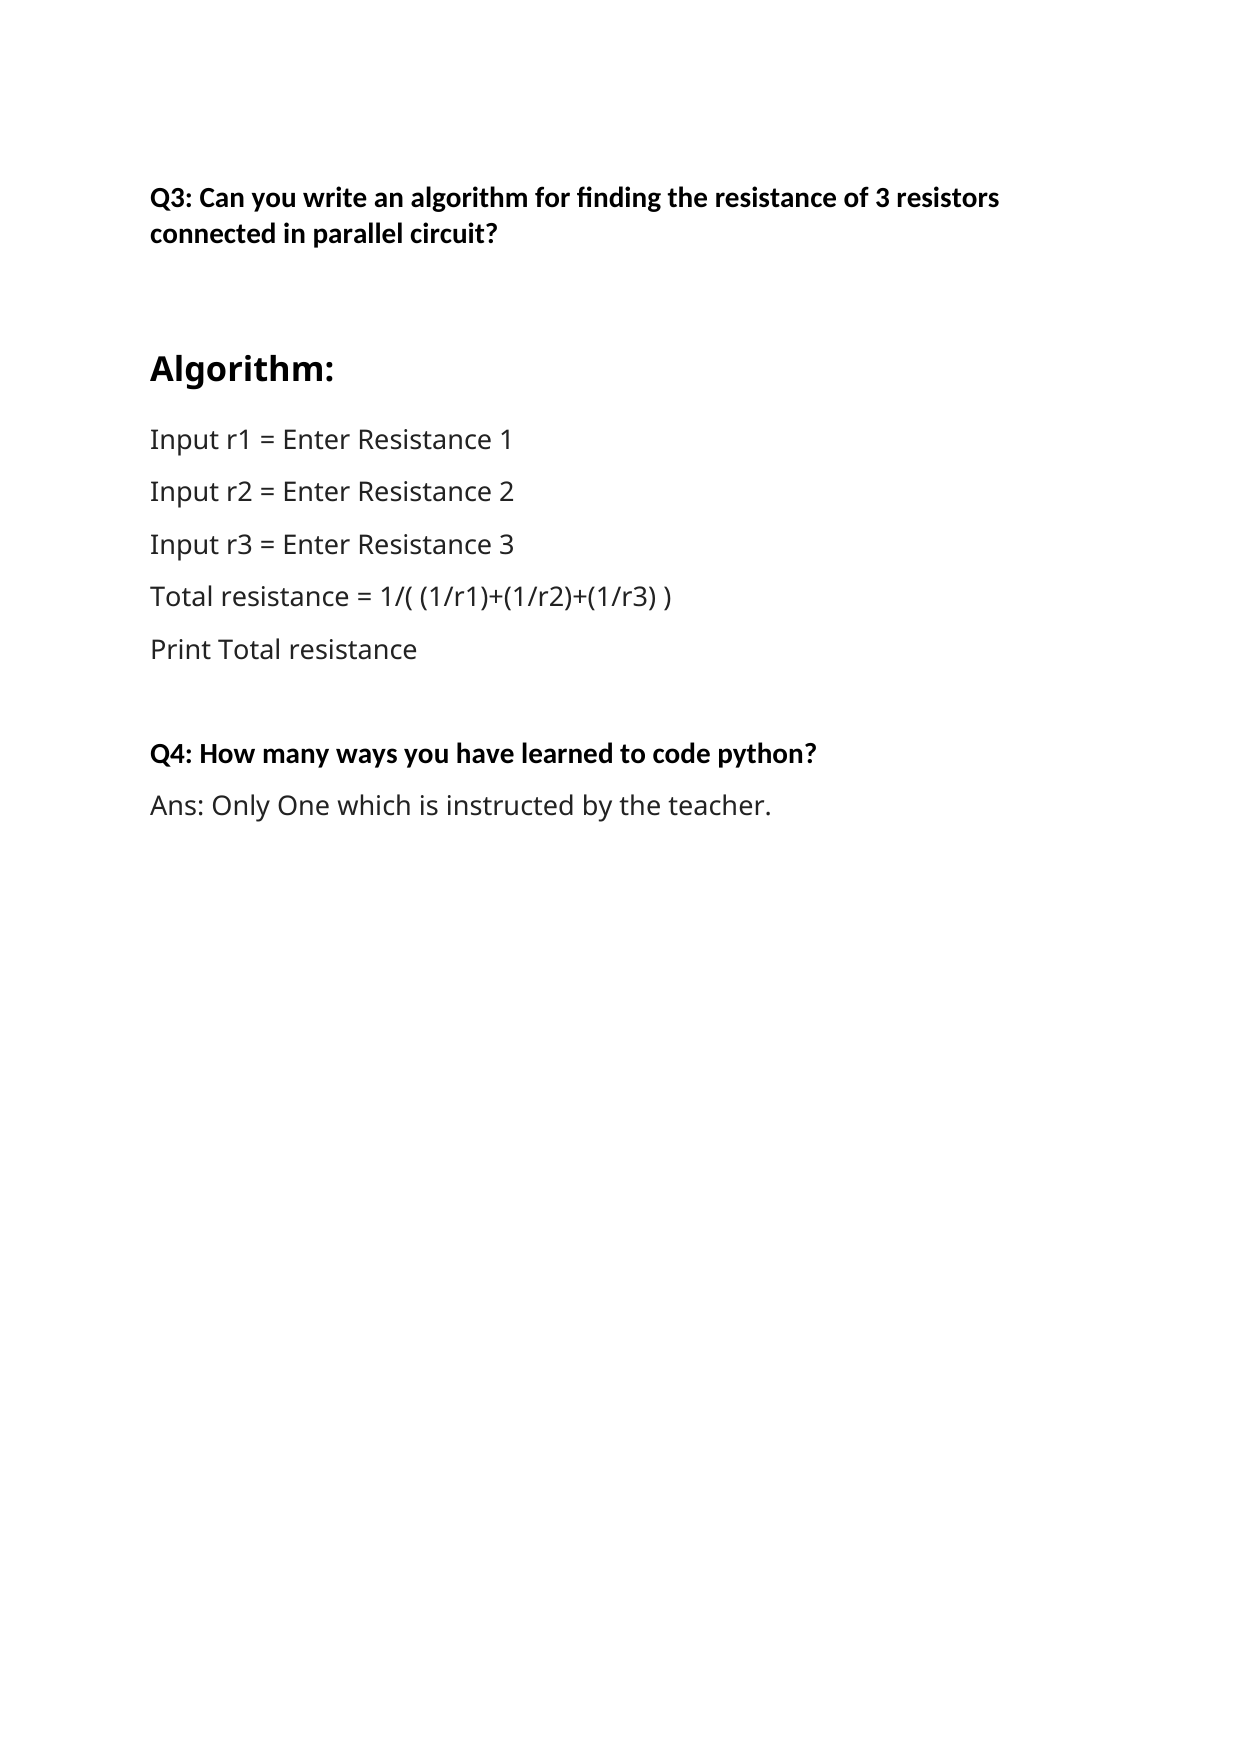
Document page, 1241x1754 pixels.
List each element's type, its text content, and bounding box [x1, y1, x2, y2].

text Q4: How many ways you have learned to code python? [150, 735, 1090, 771]
text Input r3 = Enter Resistance 3 [150, 525, 1090, 562]
text Input r1 = Enter Resistance 1 [150, 420, 1090, 457]
text Print Total resistance [150, 630, 1090, 667]
text Algorithm: [150, 344, 1090, 391]
text Total resistance = 1/( (1/r1)+(1/r2)+(1/r3) ) [150, 578, 1090, 615]
text Ans: Only One which is instructed by the teacher. [150, 787, 1090, 823]
text Input r2 = Enter Resistance 2 [150, 473, 1090, 510]
text Q3: Can you write an algorithm for finding the resistance of 3 resistors connected in parallel circuit? [150, 179, 1090, 250]
